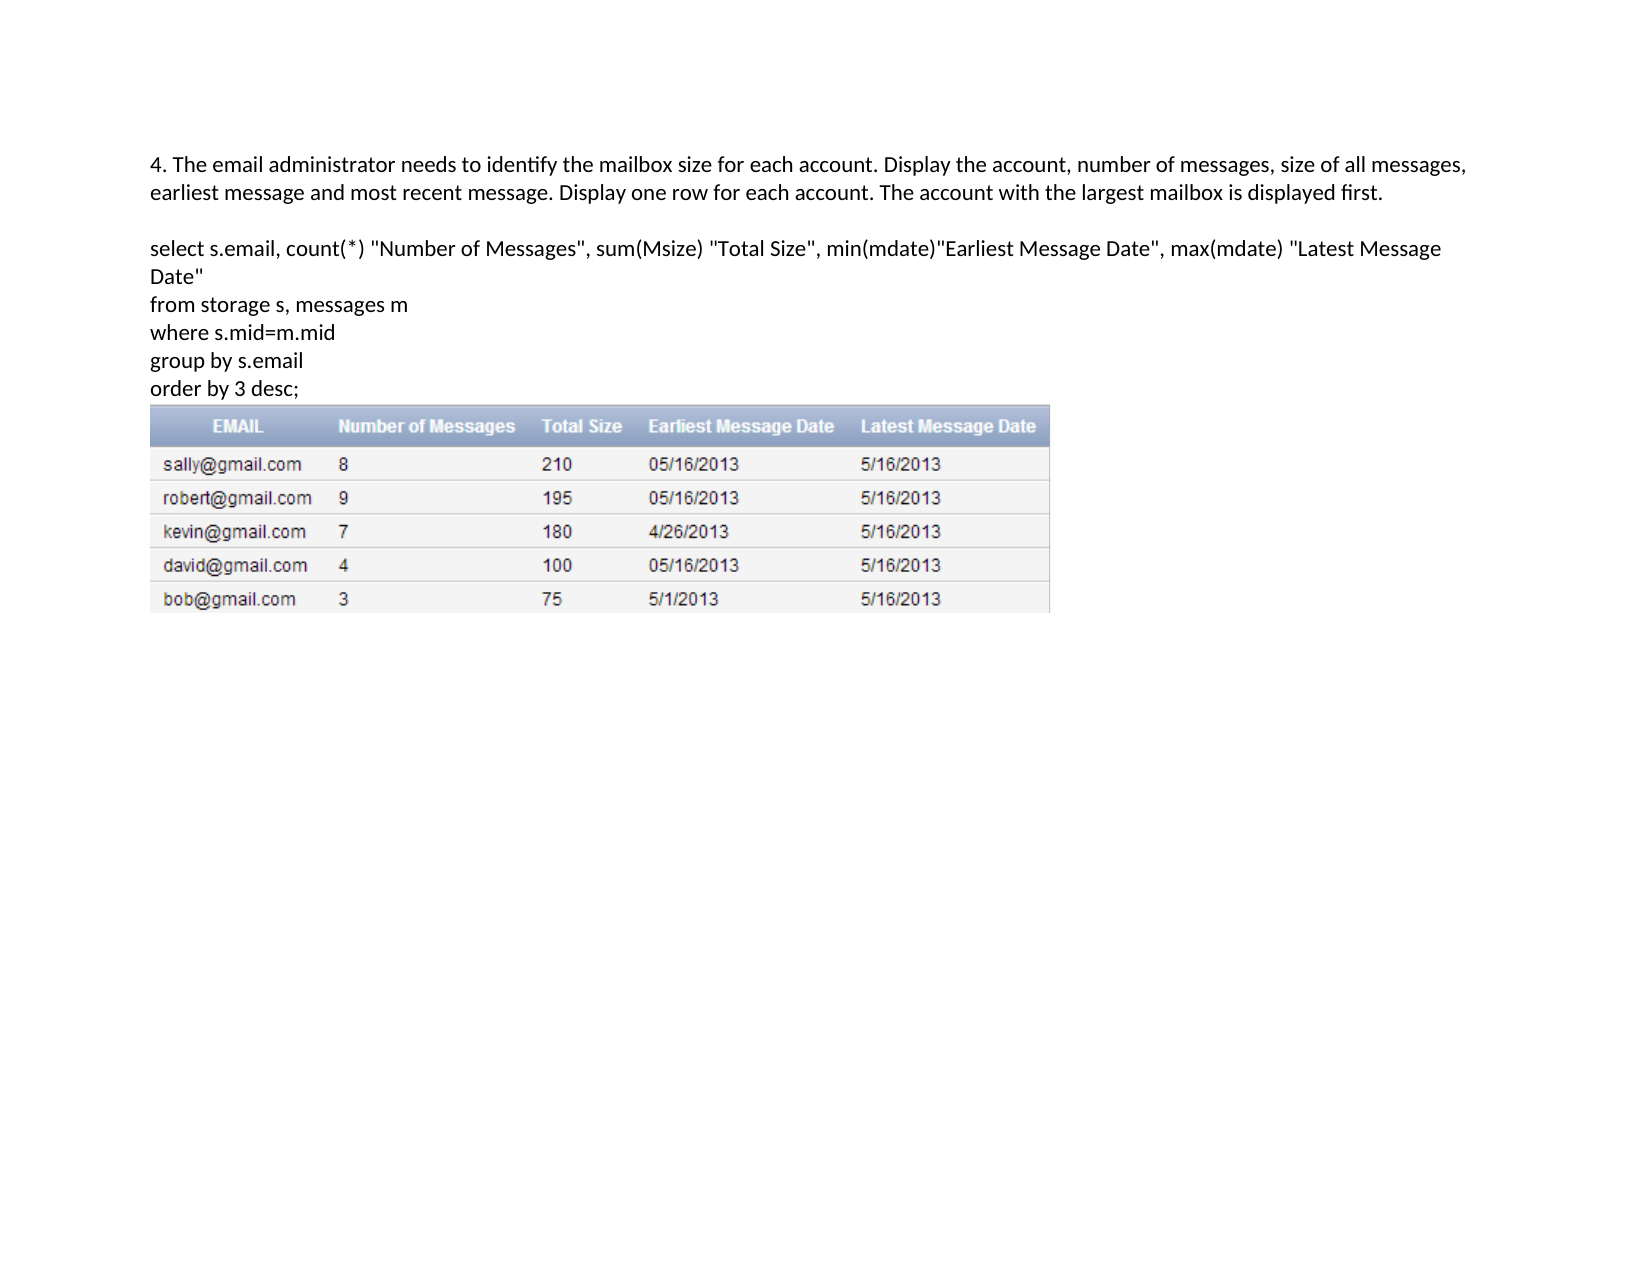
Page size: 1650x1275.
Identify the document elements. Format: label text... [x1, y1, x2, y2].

picture [150, 402, 1050, 613]
text where s.mid=m.mid [150, 318, 1500, 346]
text group by s.email [150, 346, 1500, 374]
text 4. The email administrator needs to identify the mailbox size for each account. Display the account, number of messages, size of all messages, earliest message and most recent message. Display one row for each account. The account with the largest mailbox is displayed first. [150, 150, 1500, 206]
text select s.email, count(*) "Number of Messages", sum(Msize) "Total Size", min(mdate)"Earliest Message Date", max(mdate) "Latest Message Date" [150, 234, 1500, 290]
text from storage s, messages m [150, 290, 1500, 318]
text order by 3 desc; [150, 374, 1500, 402]
